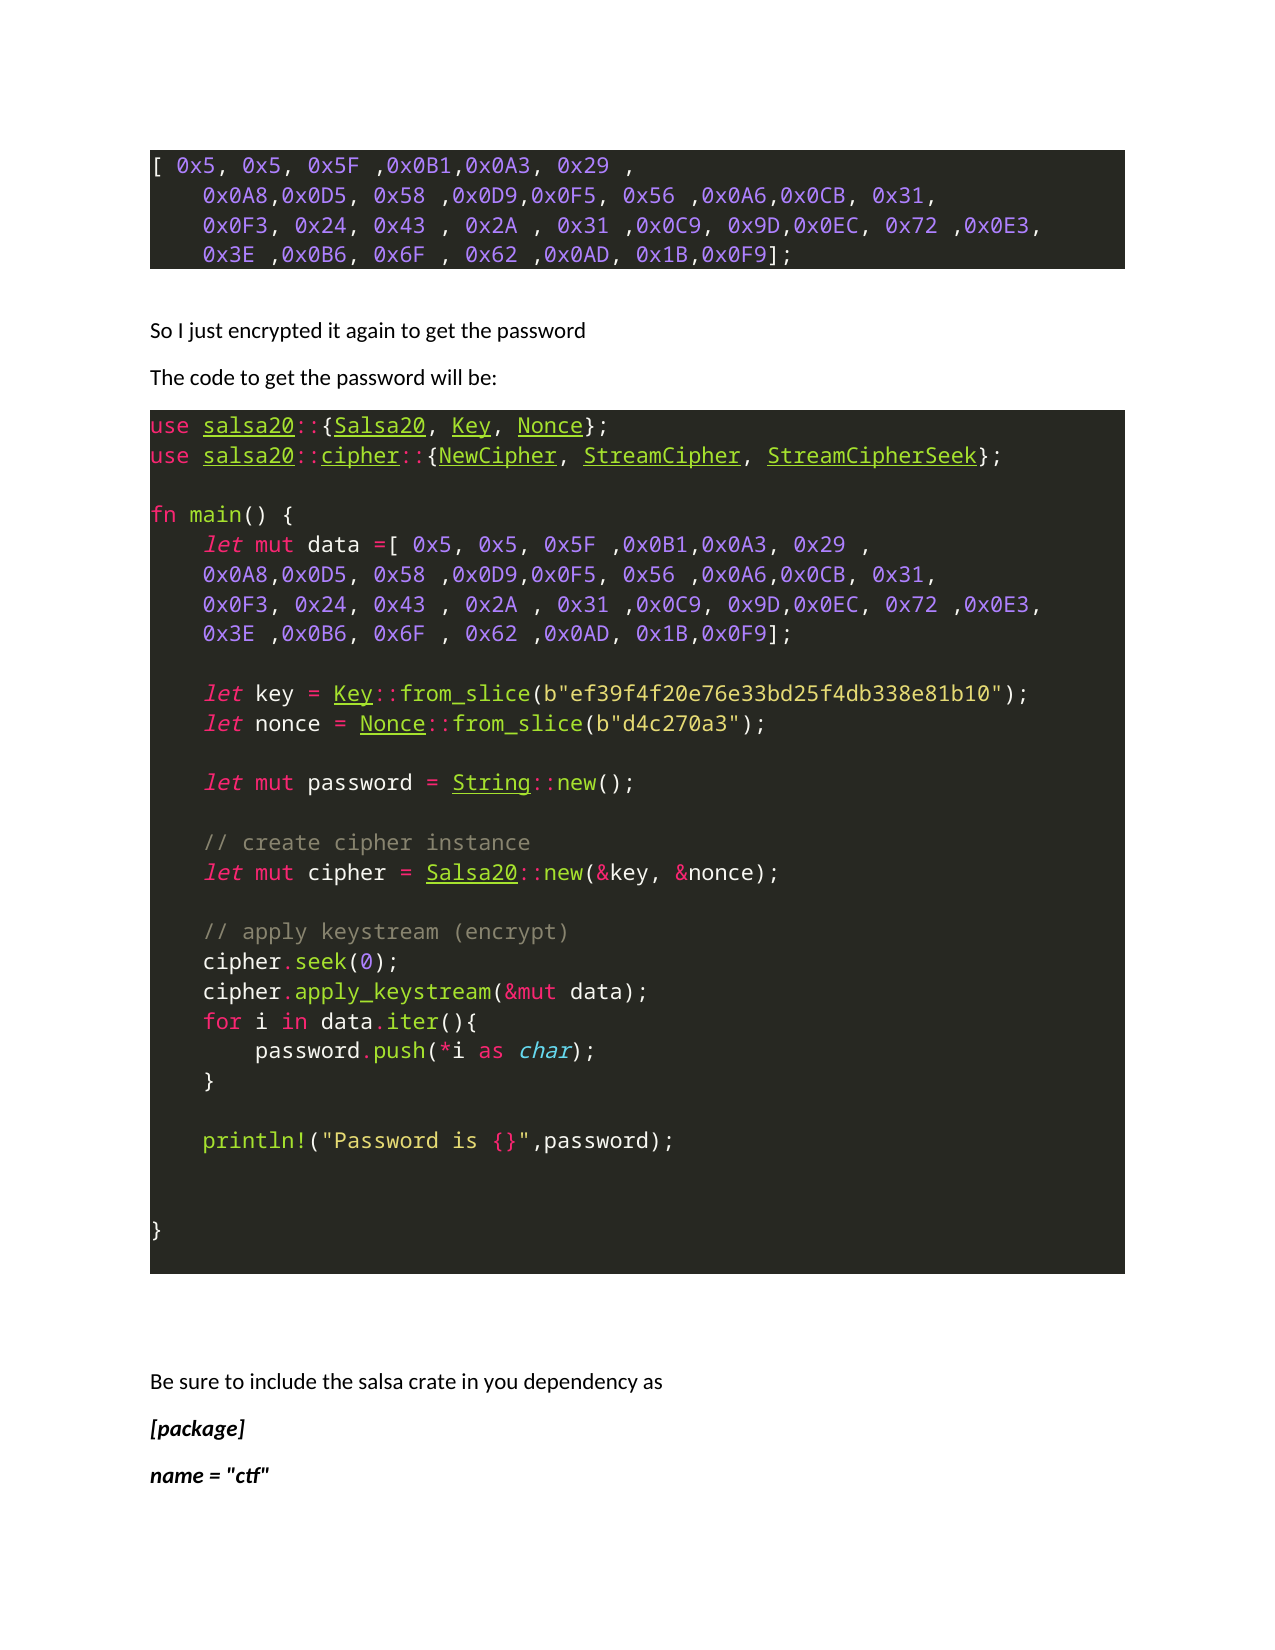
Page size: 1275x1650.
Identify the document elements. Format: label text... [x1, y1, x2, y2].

text 0x3E ,0x0B6, 0x6F , 0x62 ,0x0AD, 0x1B,0x0F9]; [150, 618, 1125, 648]
text [ 0x5, 0x5, 0x5F ,0x0B1,0x0A3, 0x29 , [150, 150, 1125, 180]
text } [150, 1065, 1125, 1095]
text use salsa20::cipher::{NewCipher, StreamCipher, StreamCipherSeek}; [150, 439, 1125, 469]
text let mut cipher = Salsa20::new(&key, &nonce); [150, 857, 1125, 886]
text 0x0F3, 0x24, 0x43 , 0x2A , 0x31 ,0x0C9, 0x9D,0x0EC, 0x72 ,0x0E3, [150, 209, 1125, 239]
text use salsa20::{Salsa20, Key, Nonce}; [150, 410, 1125, 439]
text let nonce = Nonce::from_slice(b"d4c270a3"); [150, 708, 1125, 737]
text 0x0A8,0x0D5, 0x58 ,0x0D9,0x0F5, 0x56 ,0x0A6,0x0CB, 0x31, [150, 559, 1125, 588]
text let key = Key::from_slice(b"ef39f4f20e76e33bd25f4db338e81b10"); [150, 678, 1125, 708]
text } [150, 1214, 1125, 1244]
text So I just encrypted it again to get the password [150, 316, 1125, 344]
text println!("Password is {}",password); [150, 1125, 1125, 1154]
text The code to get the password will be: [150, 363, 1125, 391]
text cipher.seek(0); [150, 946, 1125, 976]
text for i in data.iter(){ [150, 1006, 1125, 1035]
text // apply keystream (encrypt) [150, 916, 1125, 946]
text fn main() { [150, 499, 1125, 529]
text password.push(*i as char); [150, 1035, 1125, 1065]
text [package] [150, 1414, 1125, 1442]
text let mut password = String::new(); [150, 767, 1125, 797]
text 0x0A8,0x0D5, 0x58 ,0x0D9,0x0F5, 0x56 ,0x0A6,0x0CB, 0x31, [150, 180, 1125, 209]
text 0x0F3, 0x24, 0x43 , 0x2A , 0x31 ,0x0C9, 0x9D,0x0EC, 0x72 ,0x0E3, [150, 588, 1125, 618]
text // create cipher instance [150, 827, 1125, 857]
text name = "ctf" [150, 1461, 1125, 1489]
text cipher.apply_keystream(&mut data); [150, 976, 1125, 1006]
text 0x3E ,0x0B6, 0x6F , 0x62 ,0x0AD, 0x1B,0x0F9]; [150, 239, 1125, 269]
text Be sure to include the salsa crate in you dependency as [150, 1367, 1125, 1396]
text let mut data =[ 0x5, 0x5, 0x5F ,0x0B1,0x0A3, 0x29 , [150, 529, 1125, 559]
